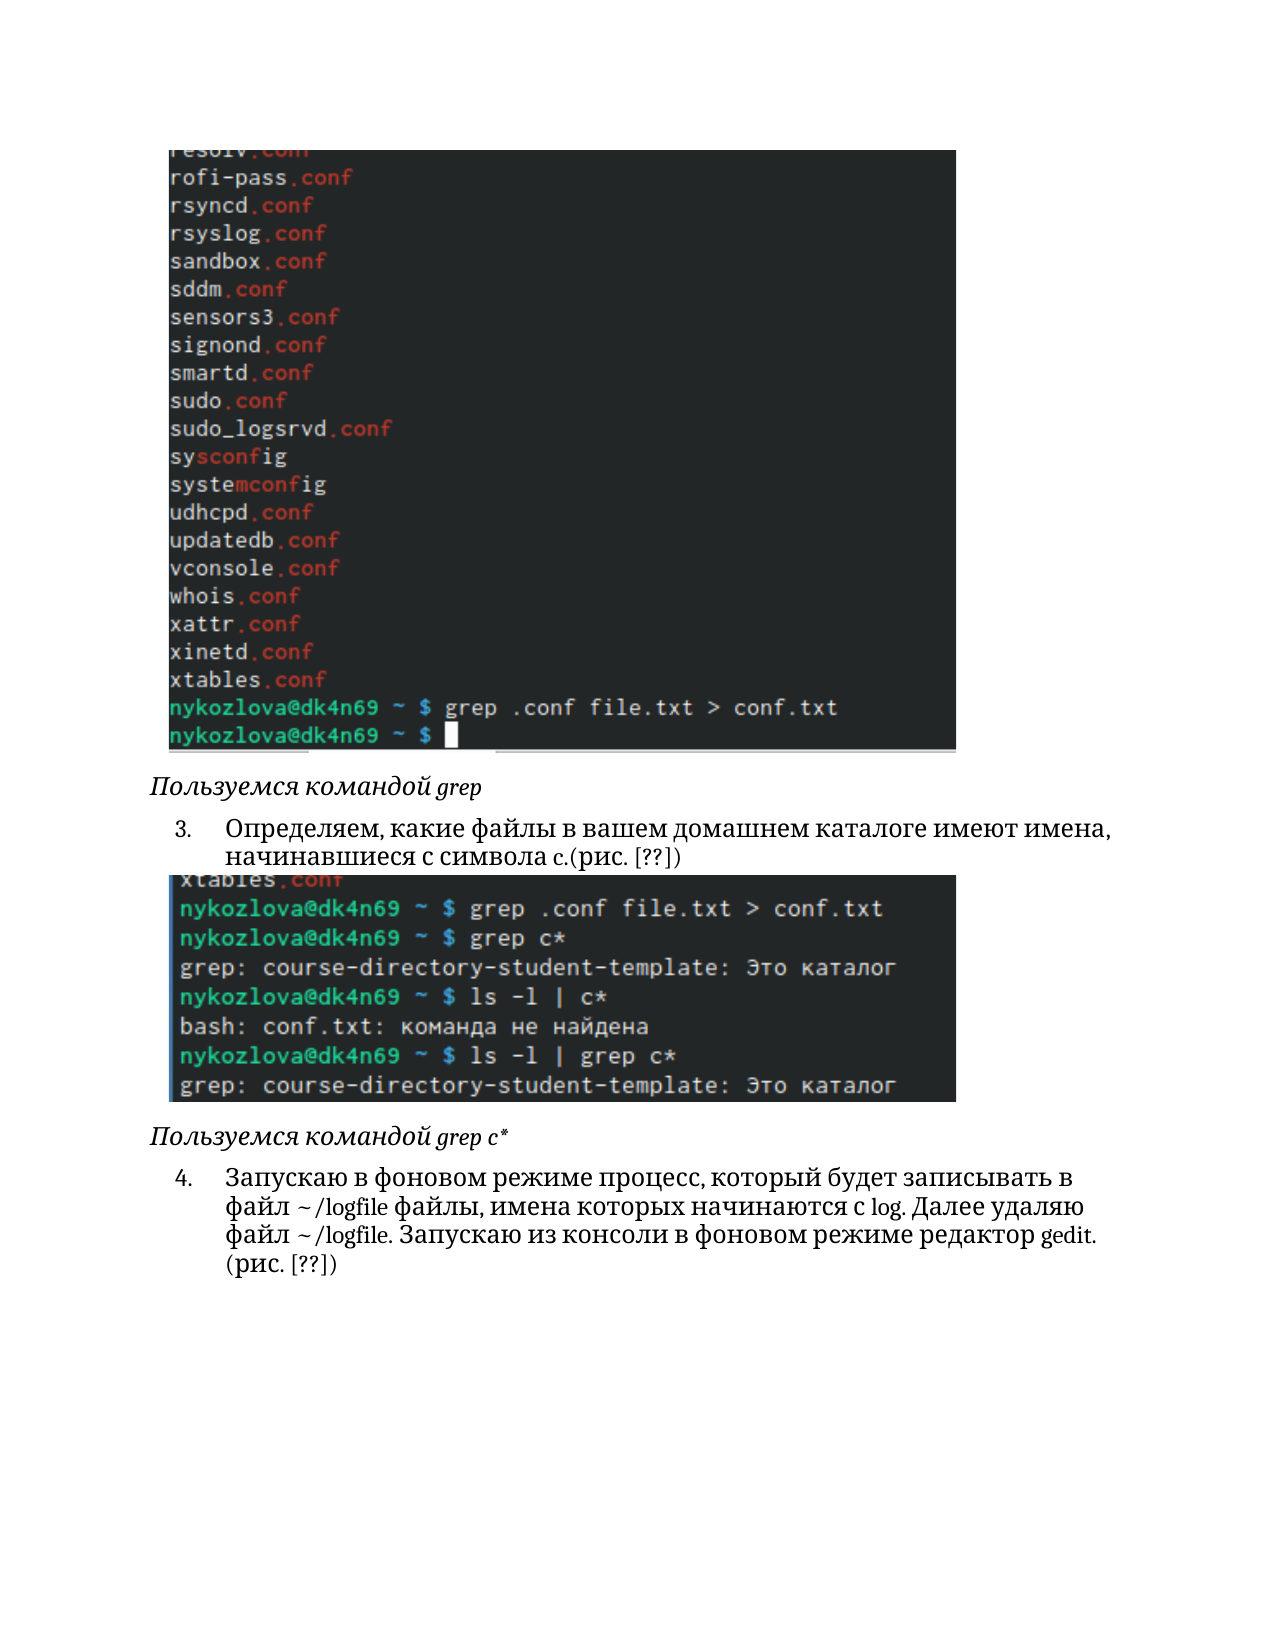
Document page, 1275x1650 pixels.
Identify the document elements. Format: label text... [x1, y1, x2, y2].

list Определяем, какие файлы в вашем домашнем каталоге имеют имена, начинавшиеся с символа c.(рис. [??]) [175, 814, 1125, 872]
list Запускаю в фоновом режиме процесс, который будет записывать в файл ~/logfile файлы, имена которых начинаются с log. Далее удаляю файл ~/logfile. Запускаю из консоли в фоновом режиме редактор gedit. (рис. [??]) [175, 1164, 1125, 1279]
picture [168, 150, 957, 753]
text Пользуемся командой grep [150, 773, 1125, 802]
text Пользуемся командой grep c* [150, 1122, 1125, 1151]
picture [168, 875, 957, 1102]
